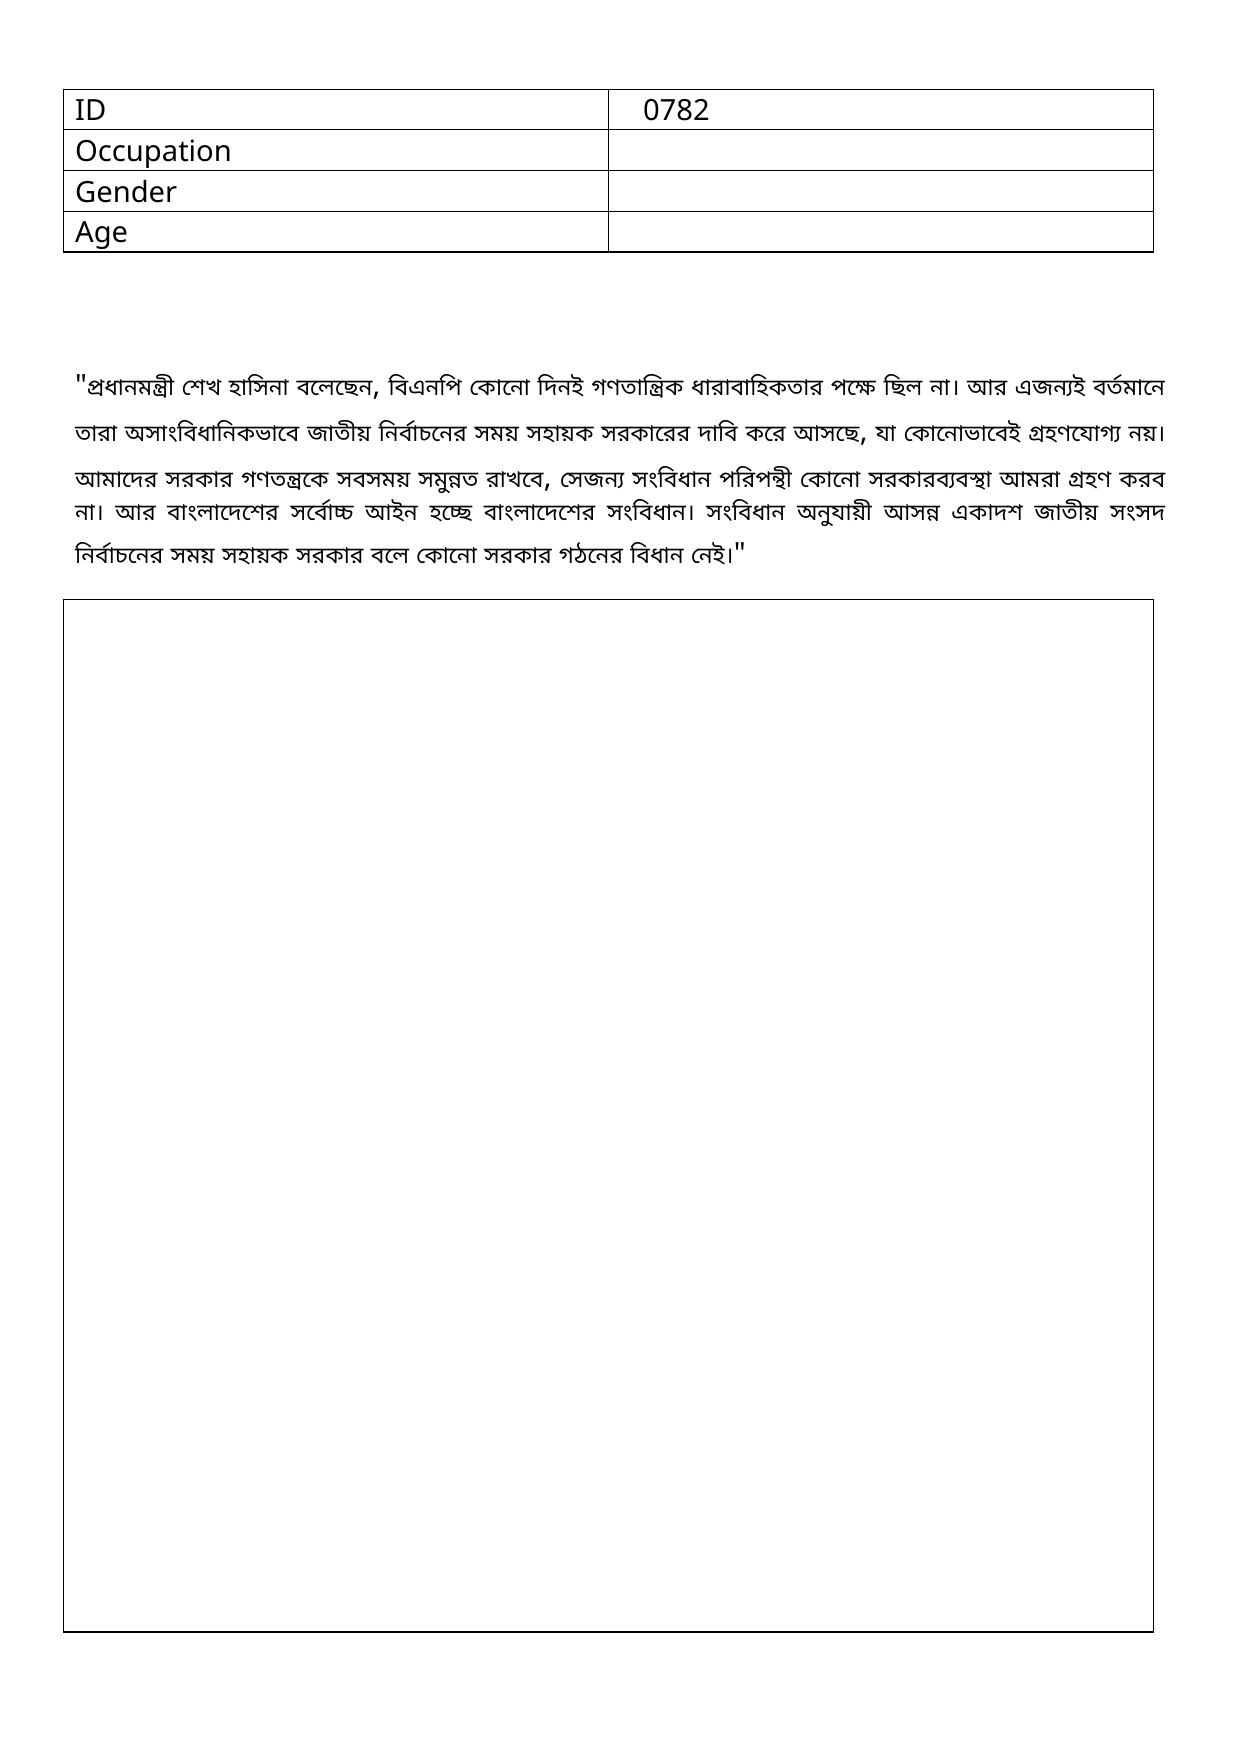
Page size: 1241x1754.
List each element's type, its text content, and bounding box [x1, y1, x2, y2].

table_header ID [64, 90, 608, 129]
table_header [64, 600, 1153, 1631]
table_cell Gender [64, 171, 608, 211]
text "প্রধানমন্ত্রী শেখ হাসিনা বলেছেন, বিএনপি কোনো দিনই গণতান্ত্রিক ধারাবাহিকতার পক্ষে ছিল না। আর এজন্যই বর্তমানে তারা অসাংবিধানিকভাবে জাতীয় নির্বাচনের সময় সহায়ক সরকারের দাবি করে আসছে, যা কোনোভাবেই গ্রহণযোগ্য নয়। আমাদের সরকার গণতন্ত্রকে সবসময় সমুন্নত রাখবে, সেজন্য সংবিধান পরিপন্থী কোনো সরকারব্যবস্থা আমরা গ্রহণ করব না। আর বাংলাদেশের সর্বোচ্চ আইন হচ্ছে বাংলাদেশের সংবিধান। সংবিধান অনুযায়ী আসন্ন একাদশ জাতীয় সংসদ নির্বাচনের সময় সহায়ক সরকার বলে কোনো সরকার গঠনের বিধান নেই।" [75, 364, 1165, 572]
table_cell [609, 171, 1153, 211]
table_header 0782 [609, 90, 1153, 129]
table_cell [609, 130, 1153, 170]
table_cell Occupation [64, 130, 608, 170]
table_cell Age [64, 212, 608, 251]
table_cell [609, 212, 1153, 251]
